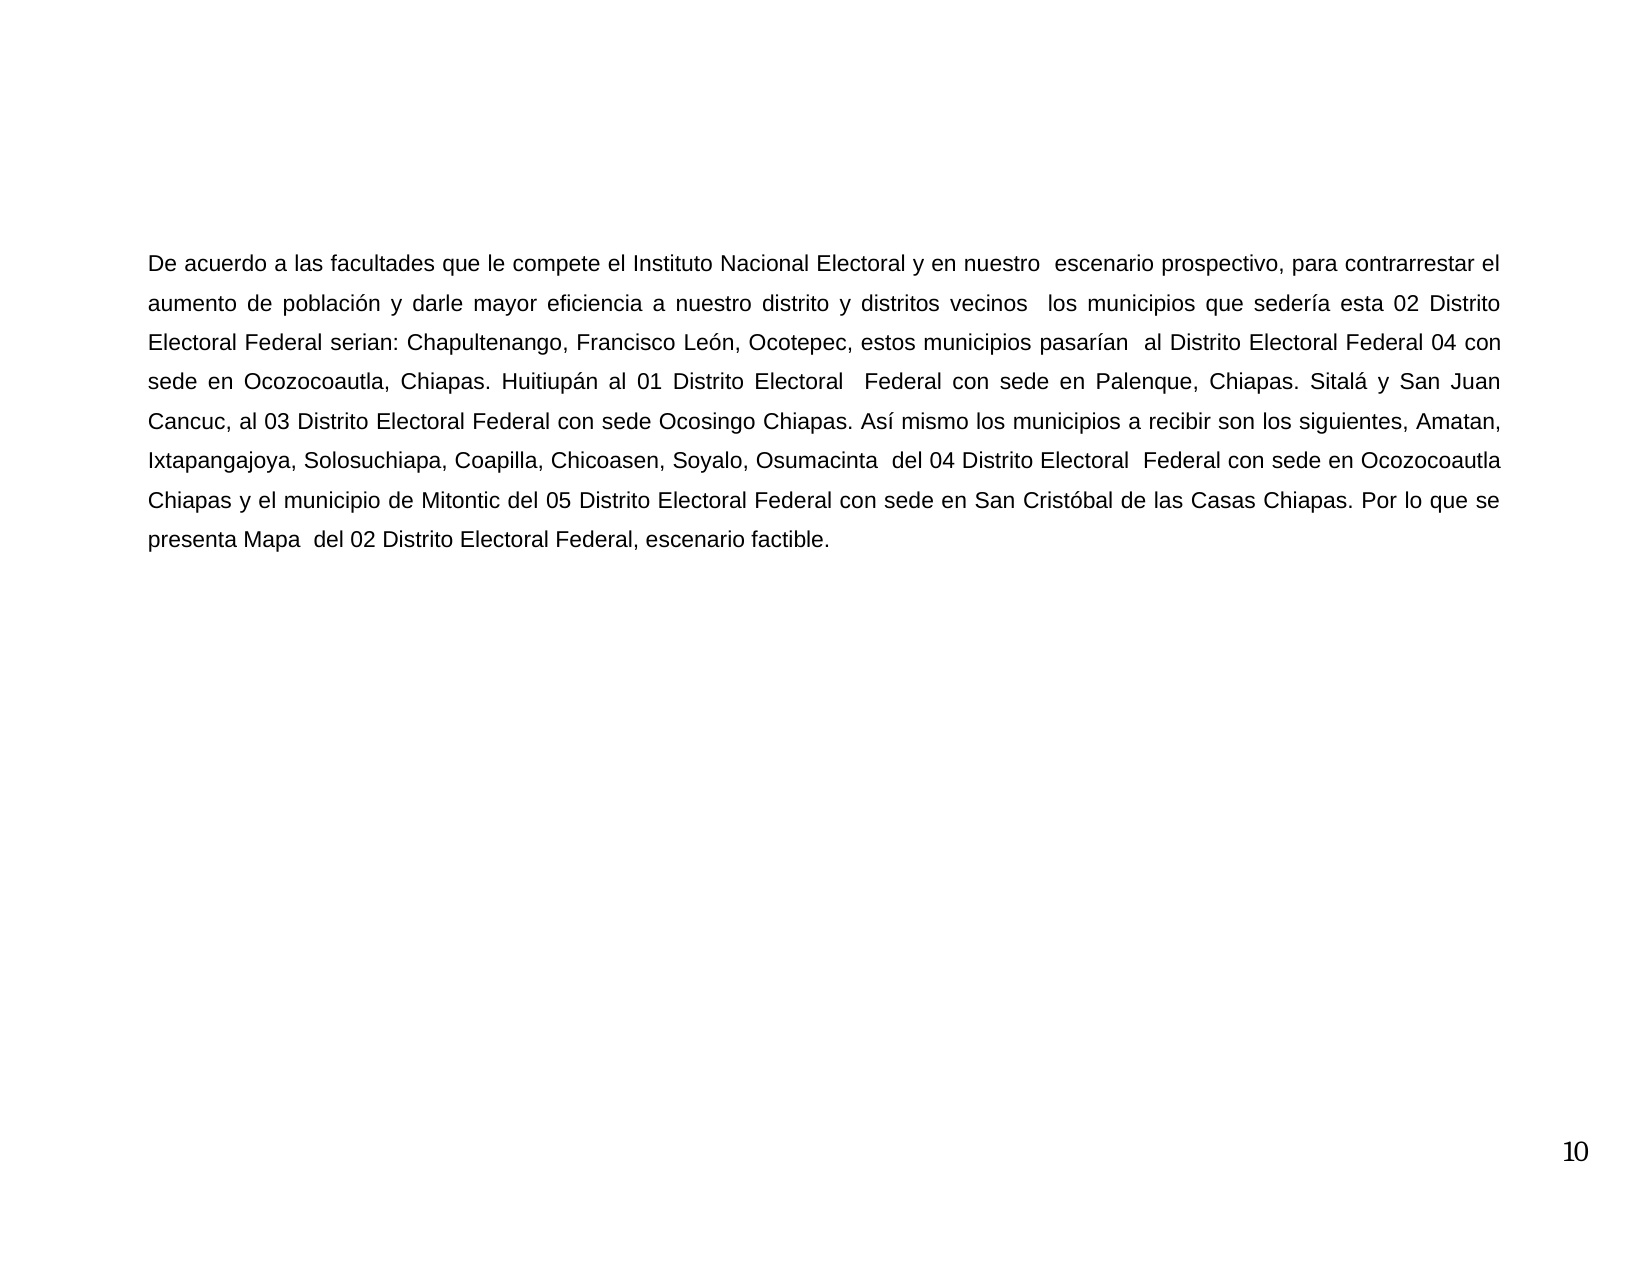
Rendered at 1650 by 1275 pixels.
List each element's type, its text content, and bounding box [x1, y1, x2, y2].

text De acuerdo a las facultades que le compete el Instituto Nacional Electoral y en nuestro escenario prospectivo, para contrarrestar el aumento de población y darle mayor eficiencia a nuestro distrito y distritos vecinos los municipios que sedería esta 02 Distrito Electoral Federal serian: Chapultenango, Francisco León, Ocotepec, estos municipios pasarían al Distrito Electoral Federal 04 con sede en Ocozocoautla, Chiapas. Huitiupán al 01 Distrito Electoral Federal con sede en Palenque, Chiapas. Sitalá y San Juan Cancuc, al 03 Distrito Electoral Federal con sede Ocosingo Chiapas. Así mismo los municipios a recibir son los siguientes, Amatan, Ixtapangajoya, Solosuchiapa, Coapilla, Chicoasen, Soyalo, Osumacinta del 04 Distrito Electoral Federal con sede en Ocozocoautla Chiapas y el municipio de Mitontic del 05 Distrito Electoral Federal con sede en San Cristóbal de las Casas Chiapas. Por lo que se presenta Mapa del 02 Distrito Electoral Federal, escenario factible. [148, 250, 1502, 553]
